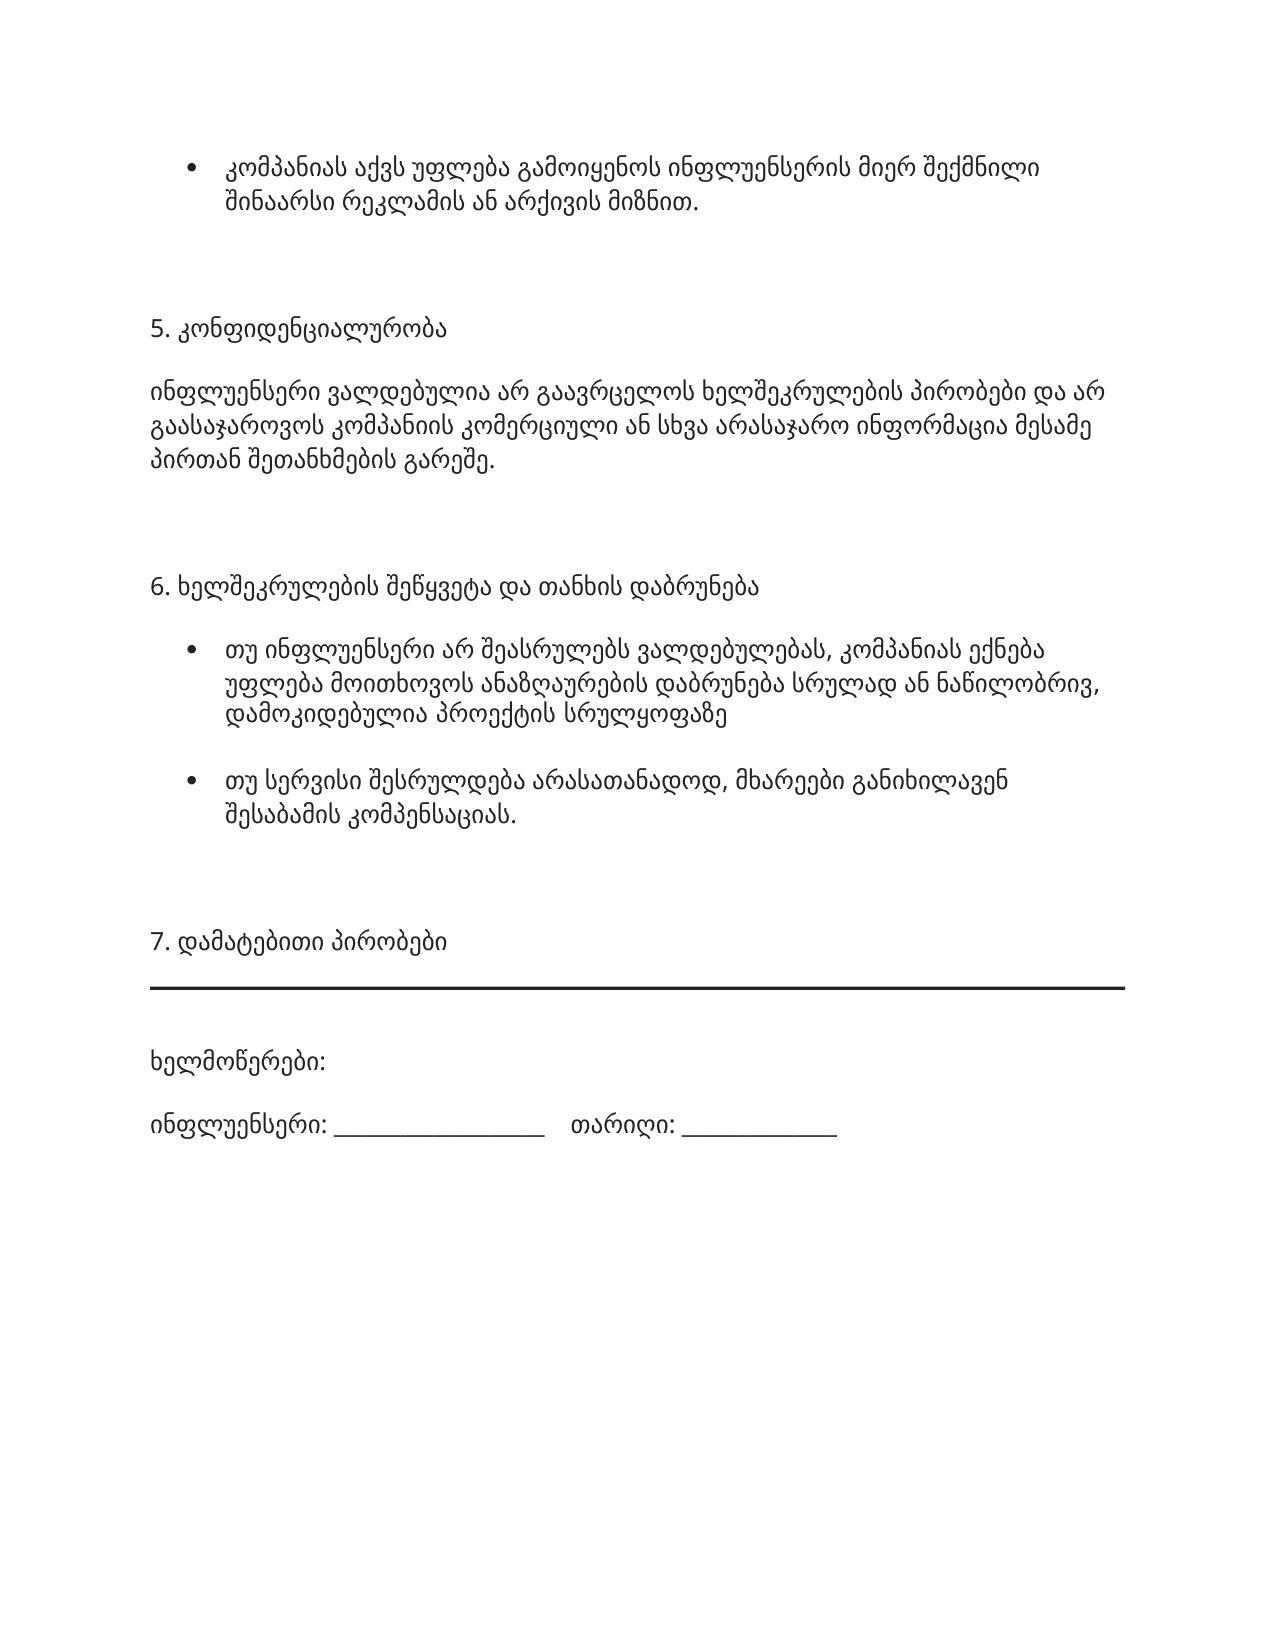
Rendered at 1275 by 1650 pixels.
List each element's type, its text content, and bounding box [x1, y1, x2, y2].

list თუ ინფლუენსერი არ შეასრულებს ვალდებულებას, კომპანიას ექნება უფლება მოითხოვოს ანაზღაურების დაბრუნება სრულად ან ნაწილობრივ, დამოკიდებულია პროექტის სრულყოფაზე [187, 632, 1125, 729]
text 7. დამატებითი პირობები [150, 923, 1125, 957]
text ინფლუენსერი ვალდებულია არ გაავრცელოს ხელშეკრულების პირობები და არ გაასაჯაროვოს კომპანიის კომერციული ან სხვა არასაჯარო ინფორმაცია მესამე პირთან შეთანხმების გარეშე. [150, 374, 1125, 476]
text 5. კონფიდენციალურობა [150, 311, 1125, 344]
list თუ სერვისი შესრულდება არასათანადოდ, მხარეები განიხილავენ შესაბამის კომპენსაციას. [187, 763, 1125, 831]
text 6. ხელშეკრულების შეწყვეტა და თანხის დაბრუნება [150, 568, 1125, 602]
text ხელმოწერები: [150, 1044, 1125, 1078]
text ინფლუენსერი: ___________________ თარიღი: ______________ [150, 1107, 1125, 1141]
list კომპანიას აქვს უფლება გამოიყენოს ინფლუენსერის მიერ შექმნილი შინაარსი რეკლამის ან არქივის მიზნით. [187, 150, 1125, 218]
